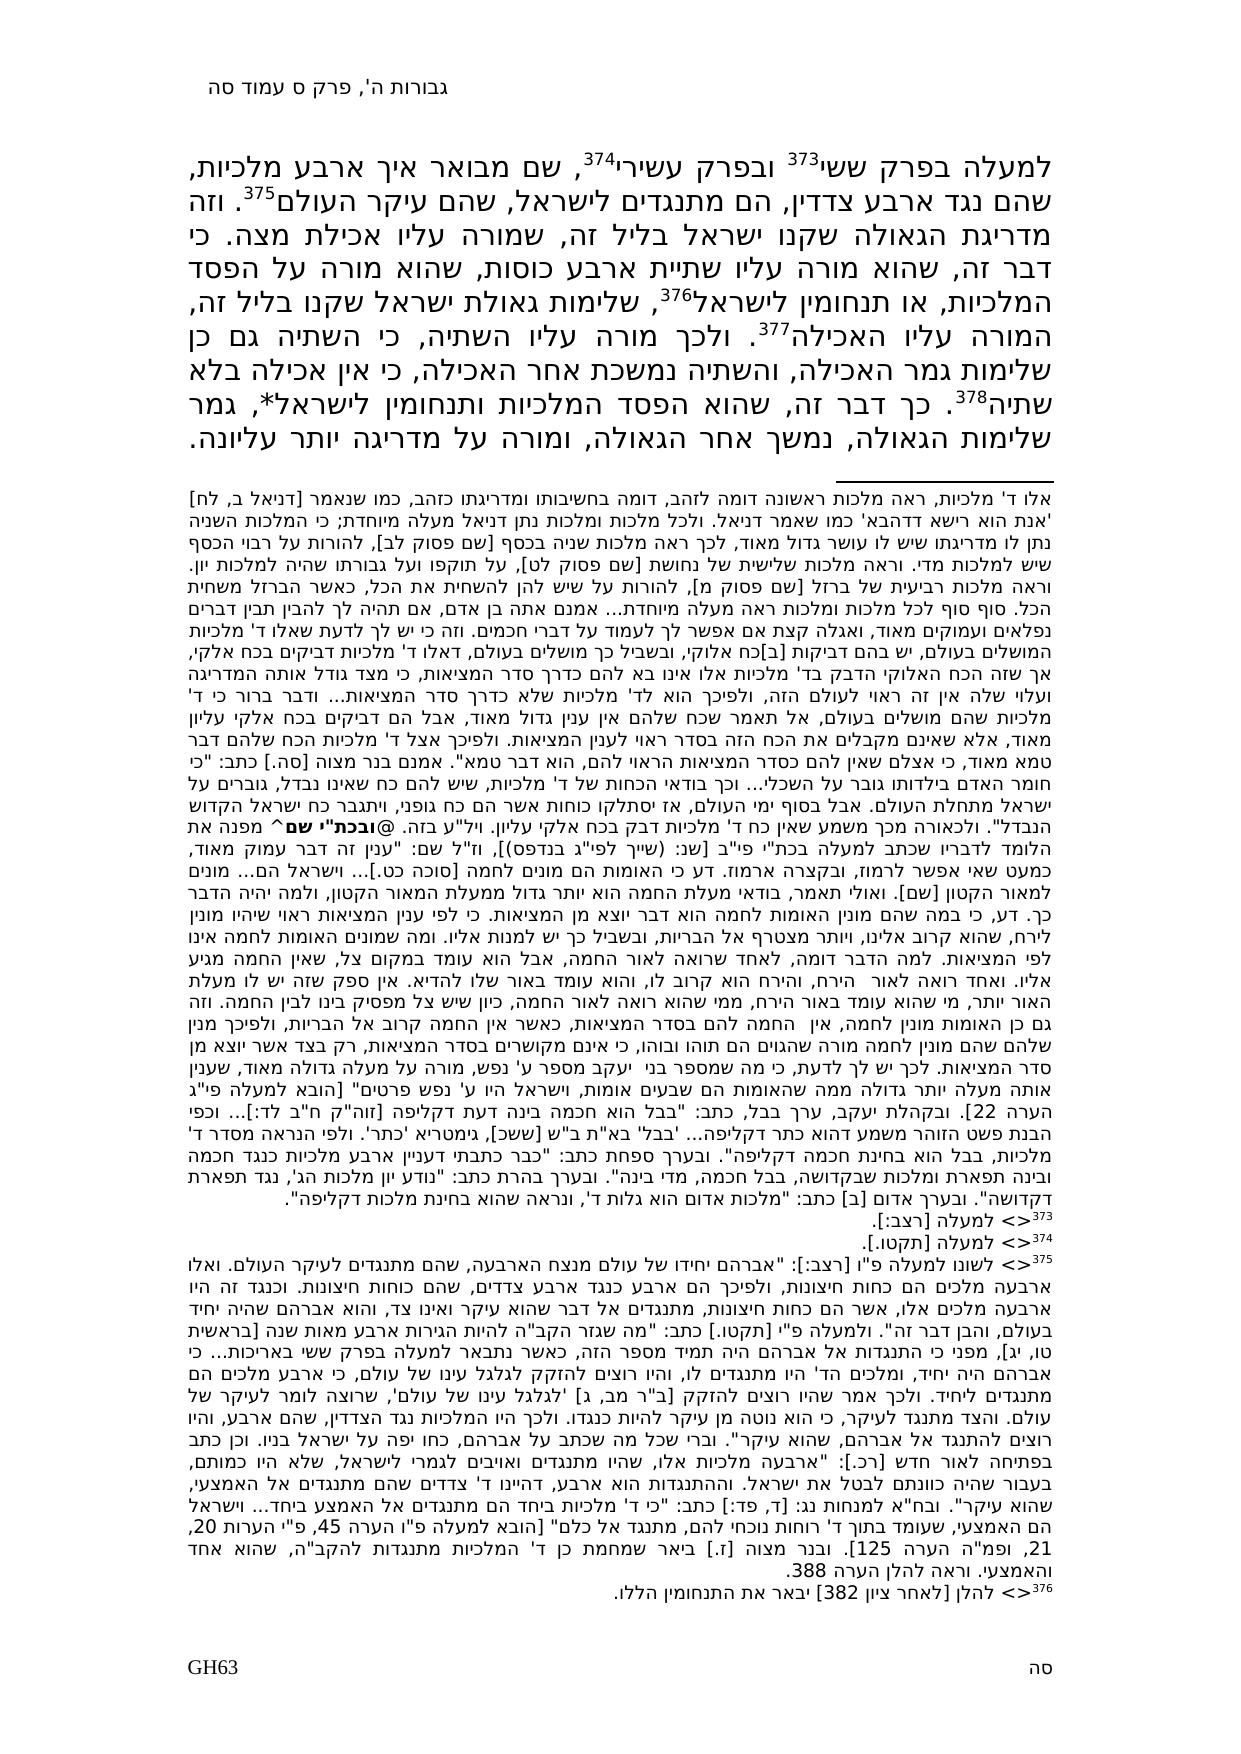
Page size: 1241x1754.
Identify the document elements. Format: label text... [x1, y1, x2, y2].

text #ומה שאמר= רבי יהושע בן לוי שארבע כוסות הם נגד ארבע כוסות של תרעלה שעתיד הקב"ה להשקות האומות, פירוש דבר זה כי כאשר בא ההוראה בפסח מצה ומרור על מדריגת ישראל, כמו שנתבאר למעלה, הנה הוראה בשתיית ארבע כוסות להורות על שנמשך אחר הגאולה. ואחר המדריגה שקנו ישראל בליל זה, מדריגה יותר עליונה שיגיעו להם בהפסד כוחות המלכיות, שיש להם ארבע מדריגות עליונות, ויבא הפסד לאותם שהם מתנגדים לישראל. כי כח ארבע מלכיות אלו מתנגדים לכח הקדושה של ישראל, ודבר זה התבאר למעלה בפרק ששי ובפרק עשירי, שם מבואר איך ארבע מלכיות, שהם נגד ארבע צדדין, הם מתנגדים לישראל, שהם עיקר העולם. וזה מדריגת הגאולה שקנו ישראל בליל זה, שמורה עליו אכילת מצה. כי דבר זה, שהוא מורה עליו שתיית ארבע כוסות, שהוא מורה על הפסד המלכיות, או תנחומין לישראל, שלימות גאולת ישראל שקנו בליל זה, המורה עליו האכילה. ולכך מורה עליו השתיה, כי השתיה גם כן שלימות גמר האכילה, והשתיה נמשכת אחר האכילה, כי אין אכילה בלא שתיה. כך דבר זה, שהוא הפסד המלכיות ותנחומין לישראל*, גמר שלימות הגאולה, נמשך אחר הגאולה, ומורה על מדריגה יותר עליונה. כי שתיית הכוסות מורה על המדריגה העליונה יותר מן אכילה, כי המשקה כמו שאמרנו מפני שהוא יותר דק, מורה על ענין פנימי יותר. ומכל שכן כאשר המשקה יין, שהוא פנימי יותר. וזאת המדריגה שתביא* לעתיד פורעניות למלכיות, וזה מעלה יותר בודאי לישראל, כשיכלו המתנגדים להם. ולפיכך ראוי להורות על זה בשתיית הכוסות הארבע, שתבא להם מעלה ומדריגה יותר עליונה, להשקות כוס התרעלה למלכיות ולבטל כחם. [187, 150, 1053, 456]
